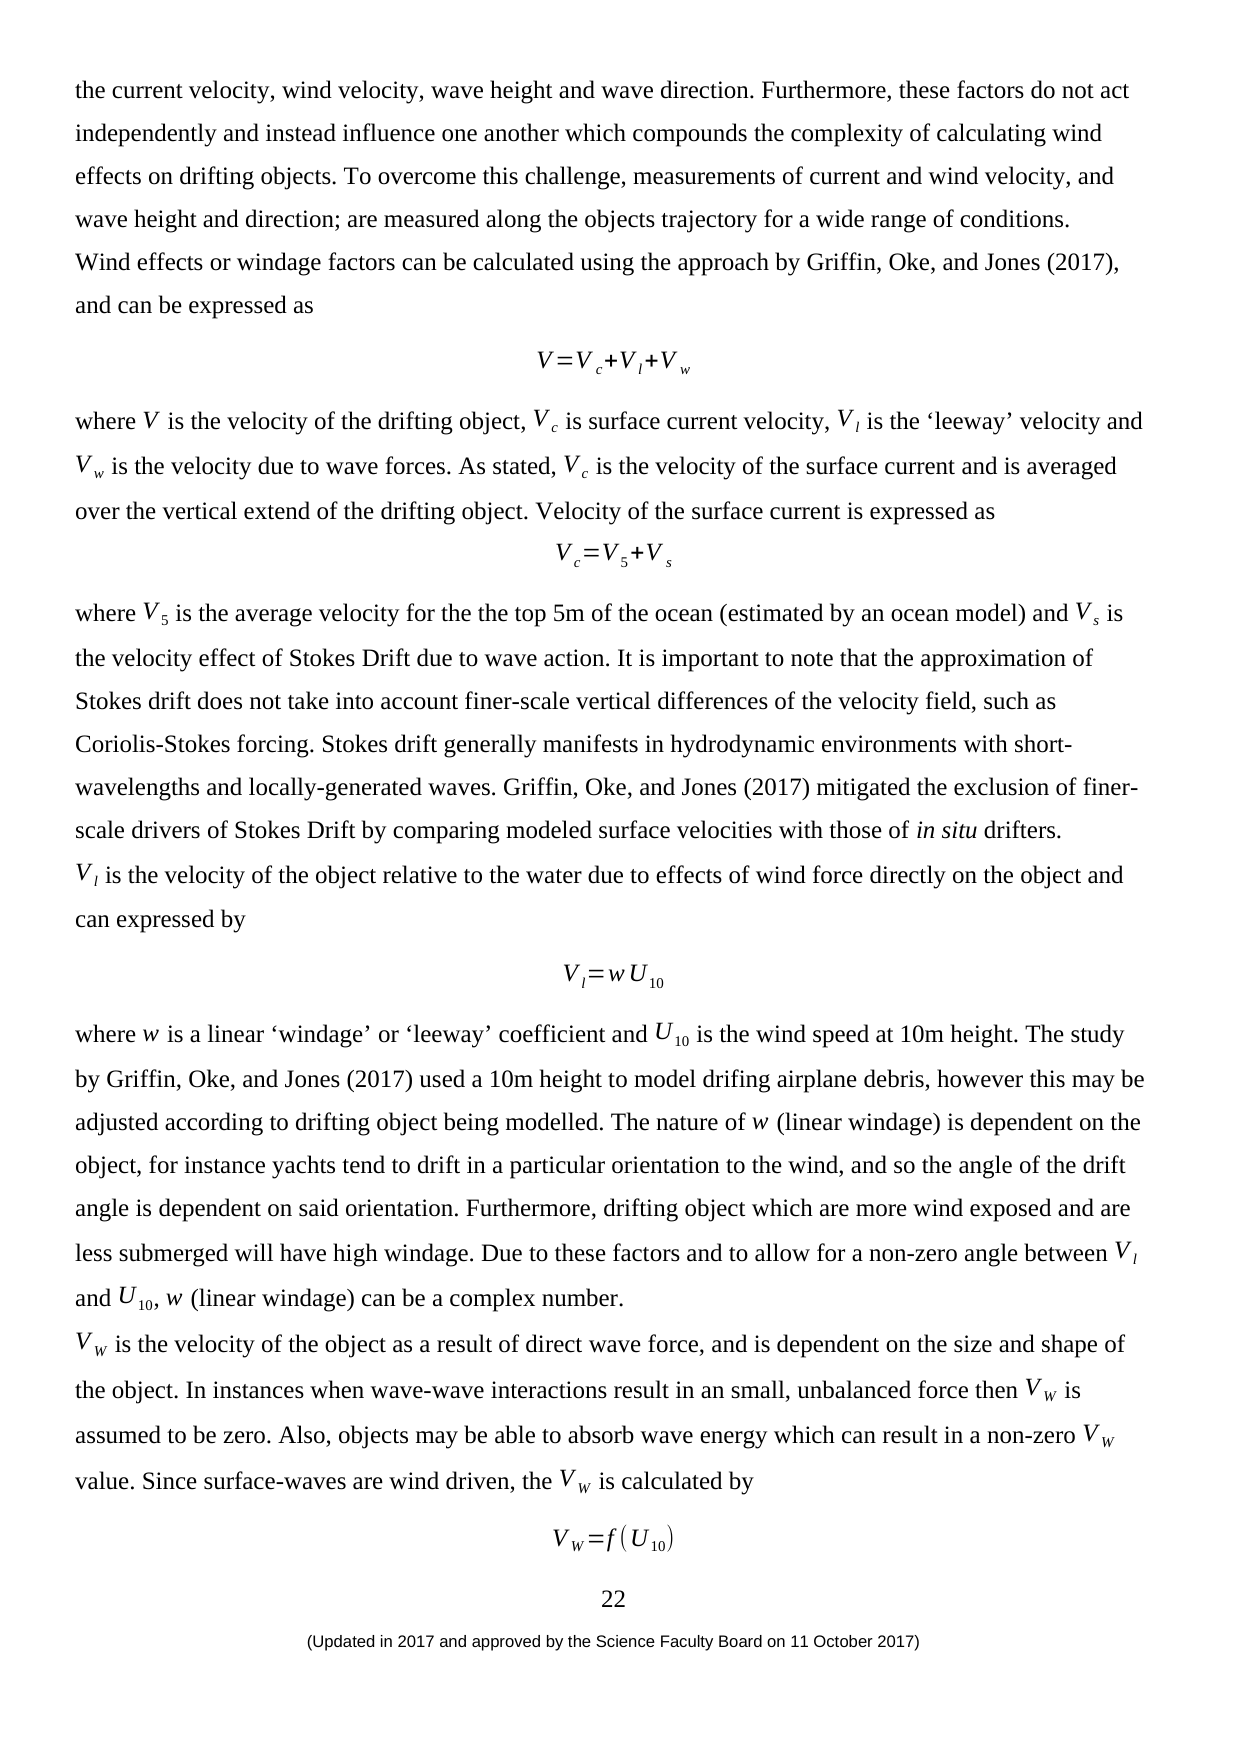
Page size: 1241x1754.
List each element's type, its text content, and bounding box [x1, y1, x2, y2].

text where is a linear ‘windage’ or ‘leeway’ coefficient and is the wind speed at 10m height. The study by Griffin, Oke, and Jones (2017) used a 10m height to model drifing airplane debris, however this may be adjusted according to drifting object being modelled. The nature of (linear windage) is dependent on the object, for instance yachts tend to drift in a particular orientation to the wind, and so the angle of the drift angle is dependent on said orientation. Furthermore, drifting object which are more wind exposed and are less submerged will have high windage. Due to these factors and to allow for a non-zero angle between and , (linear windage) can be a complex number. [75, 1018, 1152, 1313]
text is the velocity of the object as a result of direct wave force, and is dependent on the size and shape of the object. In instances when wave-wave interactions result in an small, unbalanced force then is assumed to be zero. Also, objects may be able to absorb wave energy which can result in a non-zero value. Since surface-waves are wind driven, the is calculated by [75, 1328, 1152, 1496]
text Wind effects or windage factors can be calculated using the approach by Griffin, Oke, and Jones (2017), and can be expressed as [75, 247, 1152, 319]
text where is the average velocity for the the top 5m of the ocean (estimated by an ocean model) and is the velocity effect of Stokes Drift due to wave action. It is important to note that the approximation of Stokes drift does not take into account finer-scale vertical differences of the velocity field, such as Coriolis-Stokes forcing. Stokes drift generally manifests in hydrodynamic environments with short-wavelengths and locally-generated waves. Griffin, Oke, and Jones (2017) mitigated the exclusion of finer-scale drivers of Stokes Drift by comparing modeled surface velocities with those of in situ drifters. [75, 597, 1152, 844]
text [75, 75, 1152, 233]
text is the velocity of the object relative to the water due to effects of wind force directly on the object and can expressed by [75, 859, 1152, 933]
text where is the velocity of the drifting object, is surface current velocity, is the ‘leeway’ velocity and is the velocity due to wave forces. As stated, is the velocity of the surface current and is averaged over the vertical extend of the drifting object. Velocity of the surface current is expressed as [75, 404, 1152, 525]
